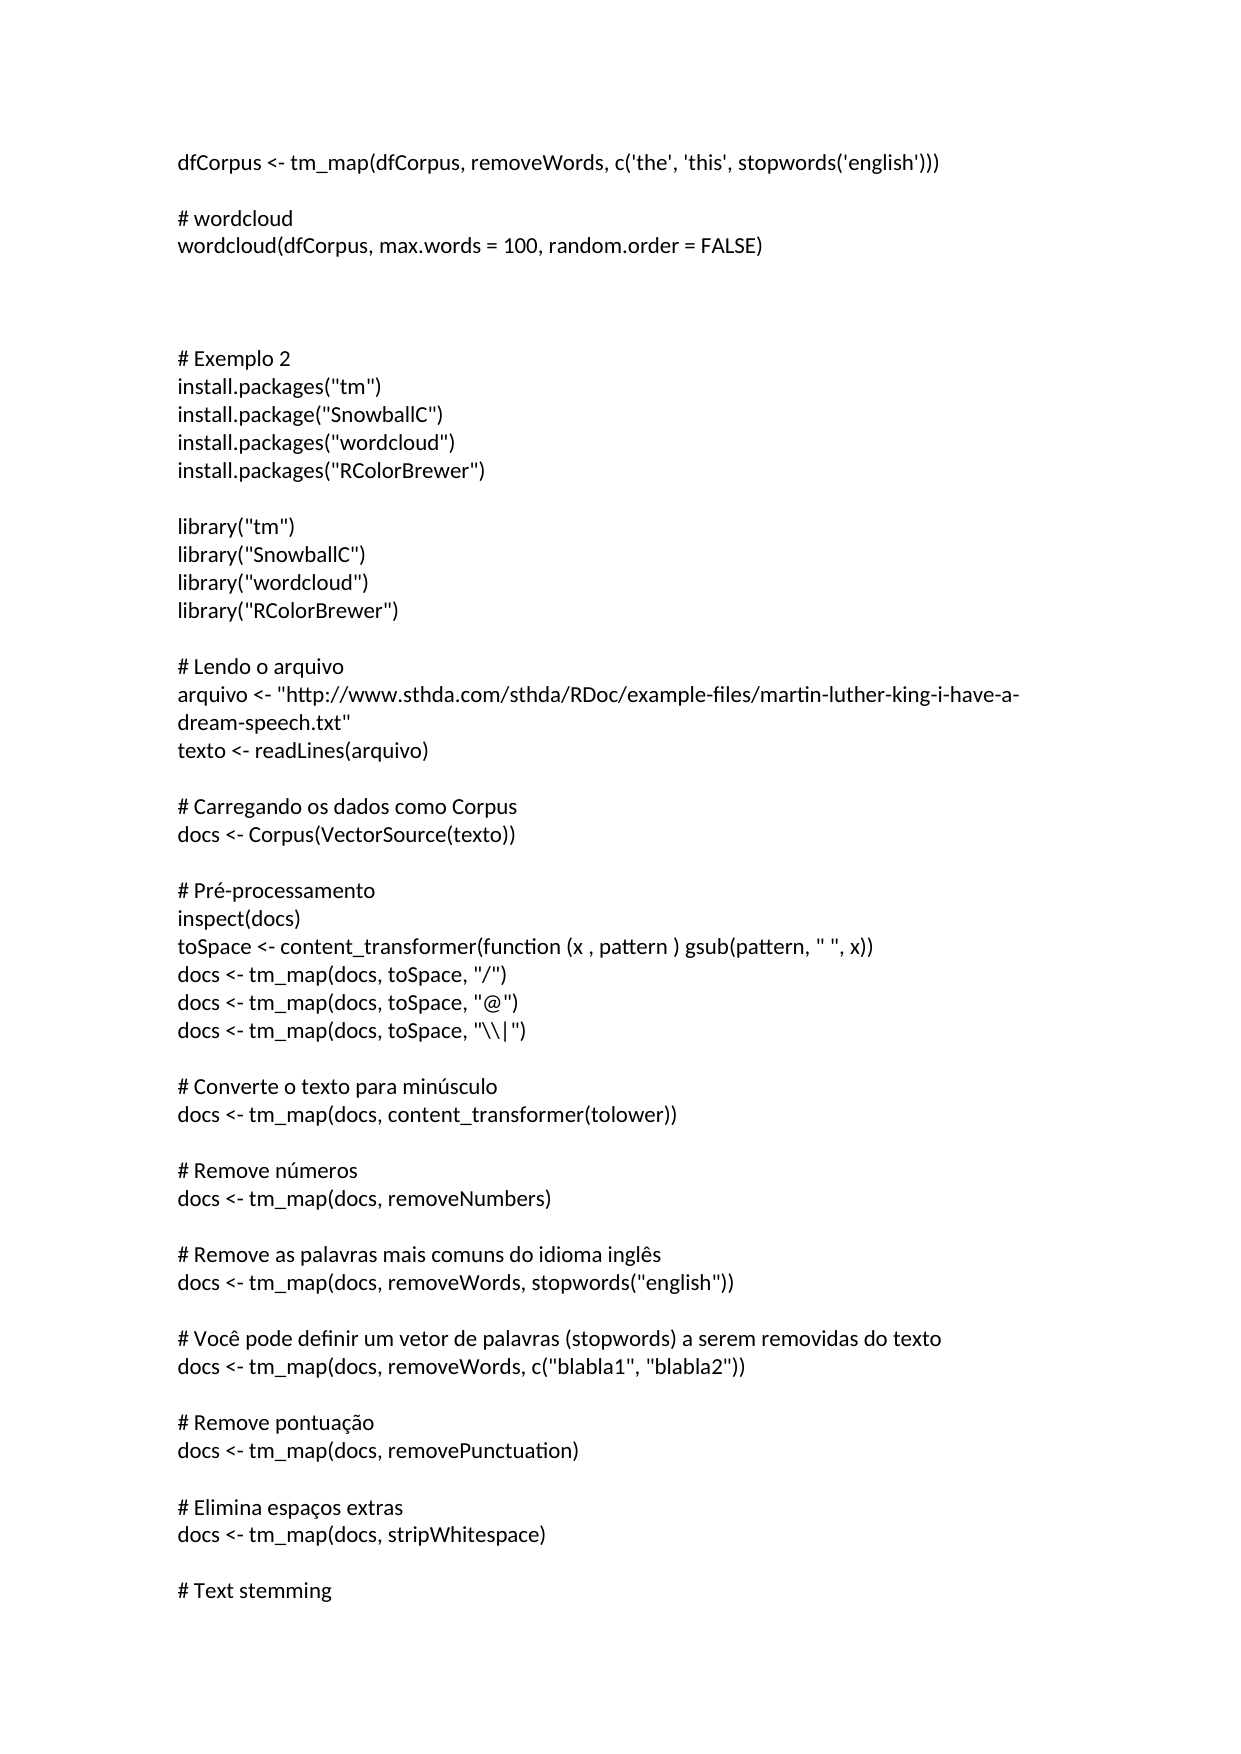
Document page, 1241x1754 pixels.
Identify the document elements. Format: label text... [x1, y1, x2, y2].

text # Remove as palavras mais comuns do idioma inglês [177, 1240, 1063, 1268]
text # Lendo o arquivo [177, 652, 1063, 680]
text library("tm") [177, 512, 1063, 540]
text install.packages("tm") [177, 372, 1063, 400]
text # Pré-processamento [177, 876, 1063, 904]
text inspect(docs) [177, 904, 1063, 932]
text # wordcloud [177, 204, 1063, 232]
text toSpace <- content_transformer(function (x , pattern ) gsub(pattern, " ", x)) [177, 932, 1063, 960]
text docs <- tm_map(docs, removeWords, stopwords("english")) [177, 1268, 1063, 1296]
text install.packages("RColorBrewer") [177, 456, 1063, 484]
text dfCorpus <- tm_map(dfCorpus, removeWords, c('the', 'this', stopwords('english'))) [177, 148, 1063, 176]
text arquivo <- "http://www.sthda.com/sthda/RDoc/example-files/martin-luther-king-i-have-a-dream-speech.txt" [177, 680, 1063, 736]
text docs <- tm_map(docs, removeNumbers) [177, 1184, 1063, 1212]
text docs <- tm_map(docs, toSpace, "@") [177, 988, 1063, 1016]
text # Exemplo 2 [177, 344, 1063, 372]
text docs <- tm_map(docs, stripWhitespace) [177, 1521, 1063, 1549]
text # Remove pontuação [177, 1408, 1063, 1437]
text # Elimina espaços extras [177, 1493, 1063, 1521]
text docs <- tm_map(docs, toSpace, "\\|") [177, 1016, 1063, 1044]
text wordcloud(dfCorpus, max.words = 100, random.order = FALSE) [177, 232, 1063, 260]
text # Remove números [177, 1156, 1063, 1184]
text docs <- tm_map(docs, removePunctuation) [177, 1437, 1063, 1464]
text install.package("SnowballC") [177, 400, 1063, 428]
text docs <- tm_map(docs, content_transformer(tolower)) [177, 1100, 1063, 1128]
text docs <- tm_map(docs, removeWords, c("blabla1", "blabla2")) [177, 1352, 1063, 1381]
text library("RColorBrewer") [177, 596, 1063, 624]
text texto <- readLines(arquivo) [177, 736, 1063, 764]
text install.packages("wordcloud") [177, 428, 1063, 456]
text # Text stemming [177, 1577, 1063, 1605]
text docs <- tm_map(docs, toSpace, "/") [177, 960, 1063, 988]
text docs <- Corpus(VectorSource(texto)) [177, 820, 1063, 848]
text # Carregando os dados como Corpus [177, 792, 1063, 820]
text # Converte o texto para minúsculo [177, 1072, 1063, 1100]
text library("SnowballC") [177, 540, 1063, 568]
text # Você pode definir um vetor de palavras (stopwords) a serem removidas do texto [177, 1324, 1063, 1352]
text library("wordcloud") [177, 568, 1063, 596]
